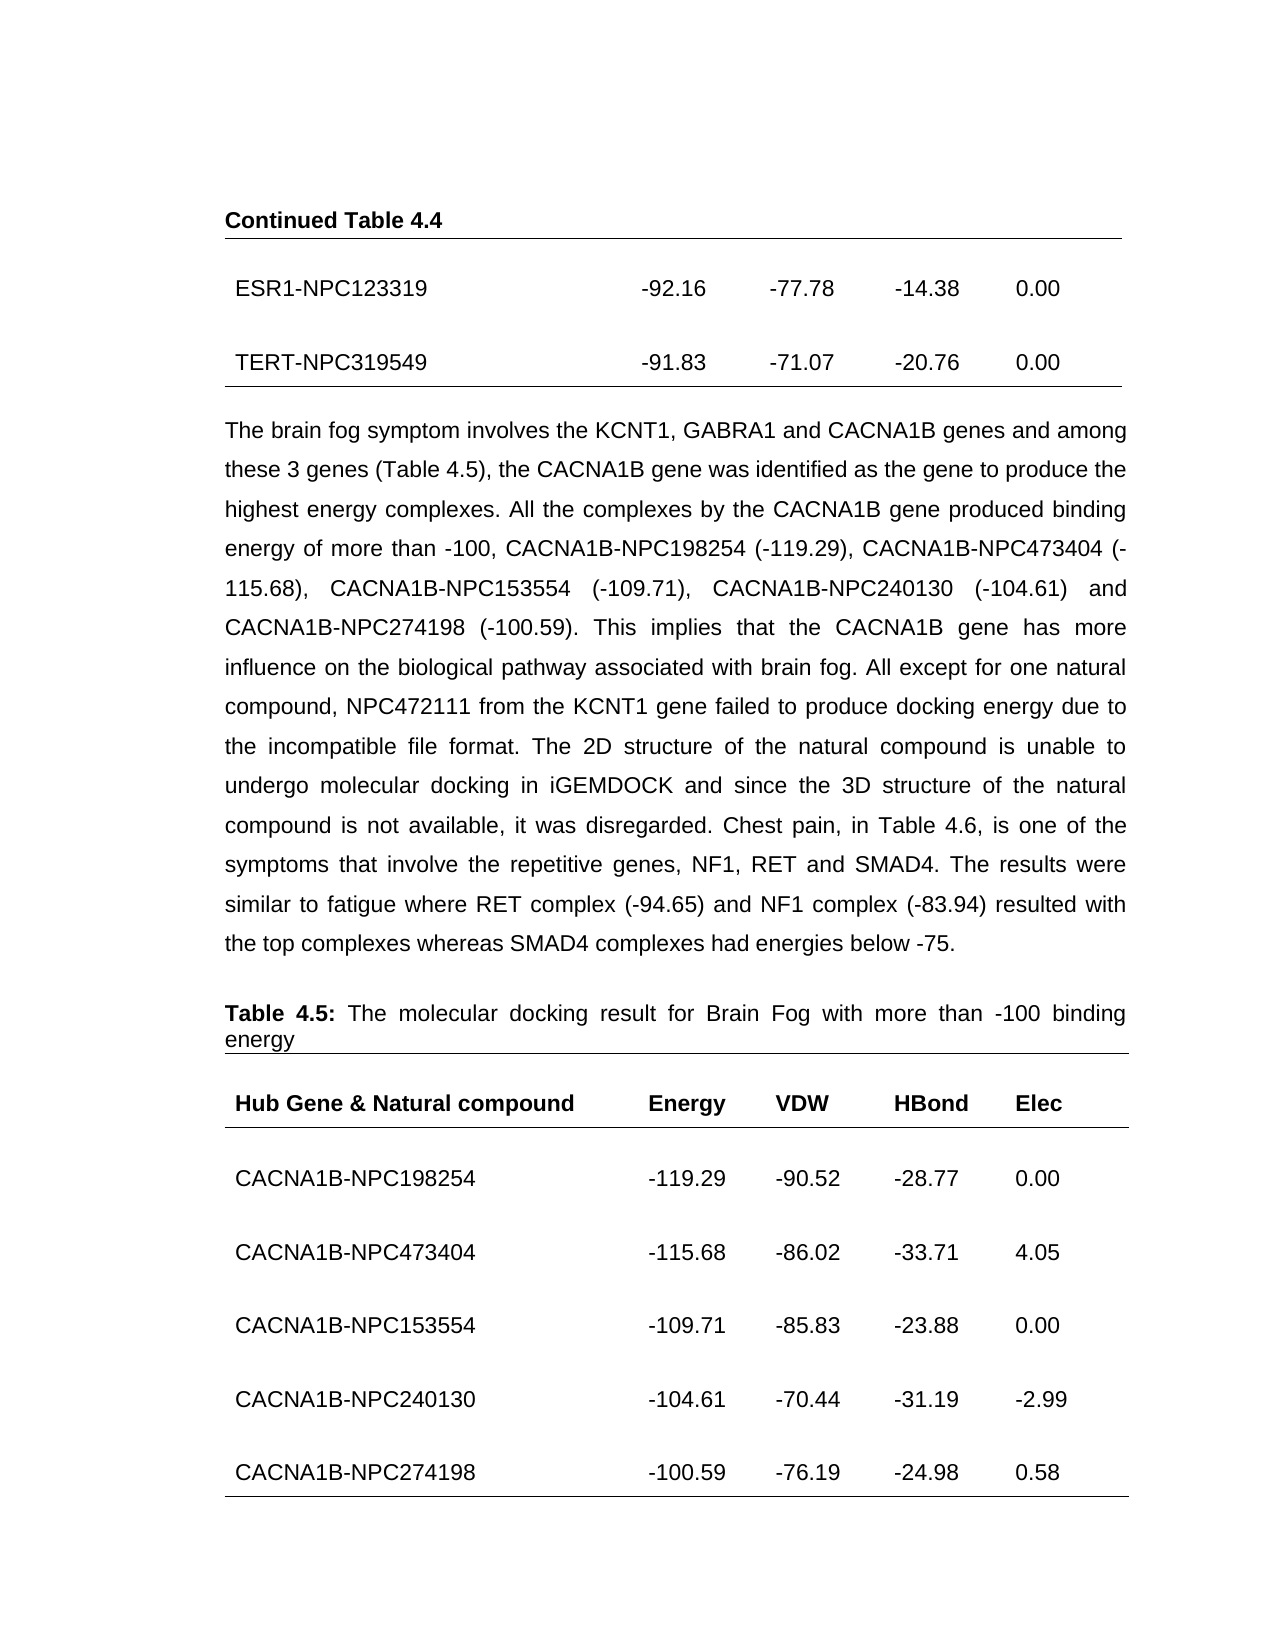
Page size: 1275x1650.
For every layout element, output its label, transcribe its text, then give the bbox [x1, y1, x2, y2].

table_cell -28.77 [884, 1128, 1005, 1202]
table_cell 0.00 [1005, 1128, 1129, 1202]
table_header 0.00 [1005, 239, 1122, 312]
table_cell CACNA1B-NPC198254 [225, 1128, 638, 1202]
text Table 4.5: The molecular docking result for Brain Fog with more than -100 binding energy [224, 1000, 1127, 1053]
table_cell CACNA1B-NPC240130 [225, 1349, 638, 1422]
table_cell -2.99 [1005, 1349, 1129, 1422]
table_cell -115.68 [638, 1202, 765, 1275]
table_cell -109.71 [638, 1275, 765, 1349]
table_cell -91.83 [631, 312, 759, 386]
table_cell TERT-NPC319549 [225, 312, 631, 386]
table_header -92.16 [631, 239, 759, 312]
table_cell 0.00 [1005, 1275, 1129, 1349]
table_cell -104.61 [638, 1349, 765, 1422]
text Continued Table 4.4 [224, 207, 1127, 234]
table_header HBond [884, 1054, 1005, 1127]
table_cell -76.19 [765, 1423, 883, 1496]
table_cell 0.00 [1005, 312, 1122, 386]
table_cell CACNA1B-NPC274198 [225, 1423, 638, 1496]
table_cell -119.29 [638, 1128, 765, 1202]
table_header -77.78 [759, 239, 884, 312]
table_cell -90.52 [765, 1128, 883, 1202]
table_cell CACNA1B-NPC153554 [225, 1275, 638, 1349]
table_header VDW [765, 1054, 883, 1127]
table_cell -100.59 [638, 1423, 765, 1496]
table_cell -33.71 [884, 1202, 1005, 1275]
table_cell CACNA1B-NPC473404 [225, 1202, 638, 1275]
table_cell -31.19 [884, 1349, 1005, 1422]
table_header ESR1-NPC123319 [225, 239, 631, 312]
table_header Energy [638, 1054, 765, 1127]
table_cell 0.58 [1005, 1423, 1129, 1496]
text The brain fog symptom involves the KCNT1, GABRA1 and CACNA1B genes and among these 3 genes (Table 4.5), the CACNA1B gene was identified as the gene to produce the highest energy complexes. All the complexes by the CACNA1B gene produced binding energy of more than -100, CACNA1B-NPC198254 (-119.29), CACNA1B-NPC473404 (-115.68), CACNA1B-NPC153554 (-109.71), CACNA1B-NPC240130 (-104.61) and CACNA1B-NPC274198 (-100.59). This implies that the CACNA1B gene has more influence on the biological pathway associated with brain fog. All except for one natural compound, NPC472111 from the KCNT1 gene failed to produce docking energy due to the incompatible file format. The 2D structure of the natural compound is unable to undergo molecular docking in iGEMDOCK and since the 3D structure of the natural compound is not available, it was disregarded. Chest pain, in Table 4.6, is one of the symptoms that involve the repetitive genes, NF1, RET and SMAD4. The results were similar to fatigue where RET complex (-94.65) and NF1 complex (-83.94) resulted with the top complexes whereas SMAD4 complexes had energies below -75. [224, 417, 1127, 957]
table_header Elec [1005, 1054, 1129, 1127]
table_cell -71.07 [759, 312, 884, 386]
table_cell -24.98 [884, 1423, 1005, 1496]
table_header Hub Gene & Natural compound [225, 1054, 638, 1127]
table_cell -85.83 [765, 1275, 883, 1349]
table_cell 4.05 [1005, 1202, 1129, 1275]
table_cell -86.02 [765, 1202, 883, 1275]
table_cell -20.76 [884, 312, 1005, 386]
table_cell -70.44 [765, 1349, 883, 1422]
table_cell -23.88 [884, 1275, 1005, 1349]
table_header -14.38 [884, 239, 1005, 312]
